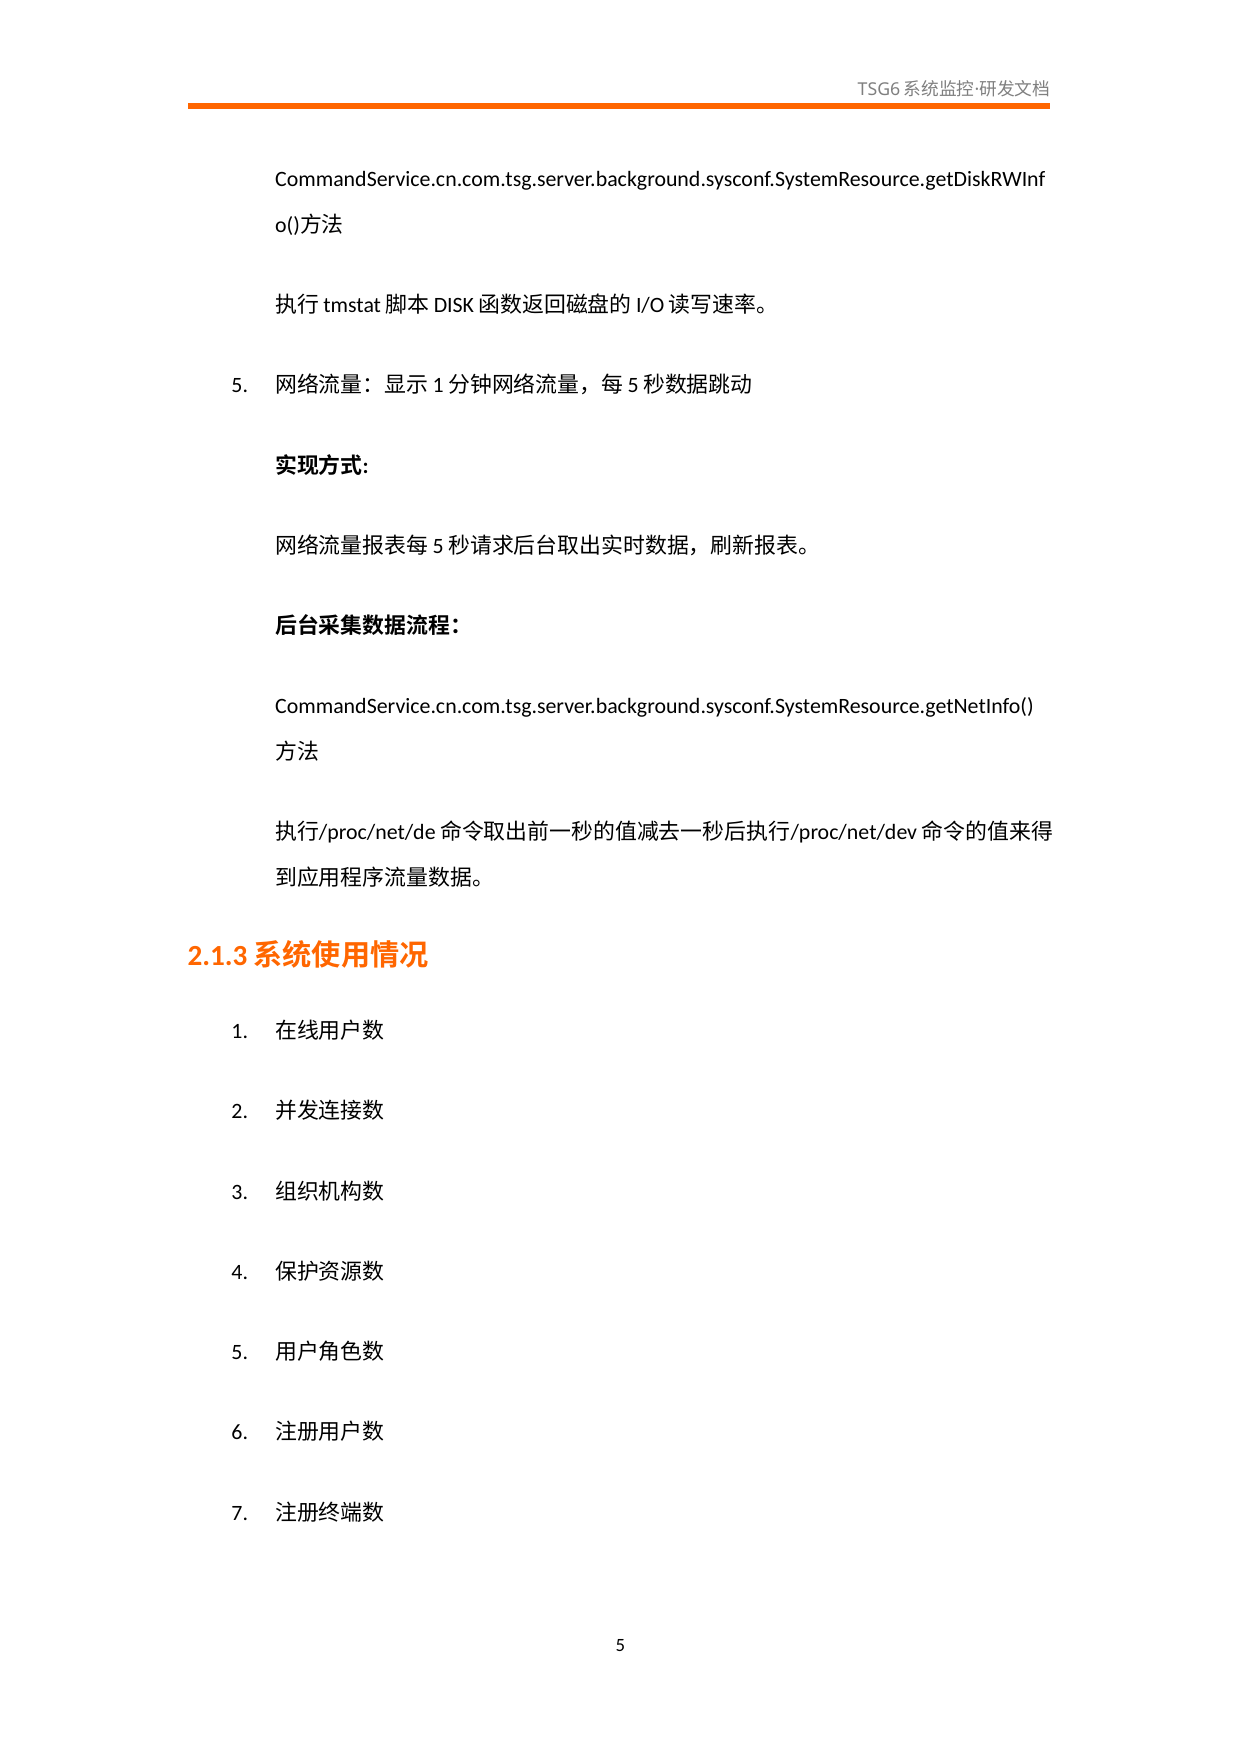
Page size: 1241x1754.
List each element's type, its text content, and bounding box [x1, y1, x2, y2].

list 保护资源数 [231, 1243, 1053, 1288]
list 用户角色数 [231, 1323, 1053, 1369]
list 组织机构数 [231, 1162, 1053, 1208]
text CommandService.cn.com.tsg.server.background.sysconf.SystemResource.getNetInfo()方法 [275, 677, 1053, 769]
list 注册终端数 [231, 1483, 1053, 1529]
text 实现方式: [275, 436, 1053, 482]
text 执行tmstat脚本DISK函数返回磁盘的I/O读写速率。 [275, 276, 1053, 322]
text 执行/proc/net/de命令取出前一秒的值减去一秒后执行/proc/net/dev命令的值来得到应用程序流量数据。 [275, 803, 1053, 895]
text 后台采集数据流程： [187, 597, 1053, 643]
text CommandService.cn.com.tsg.server.background.sysconf.SystemResource.getDiskRWInfo()方法 [275, 150, 1053, 242]
list 网络流量：显示1分钟网络流量，每5秒数据跳动 [231, 356, 1053, 402]
list 并发连接数 [231, 1082, 1053, 1128]
text 网络流量报表每5秒请求后台取出实时数据，刷新报表。 [275, 517, 1053, 562]
list 在线用户数 [231, 1002, 1053, 1048]
text 2.1.3系统使用情况 [187, 929, 1053, 975]
list 注册用户数 [231, 1403, 1053, 1449]
